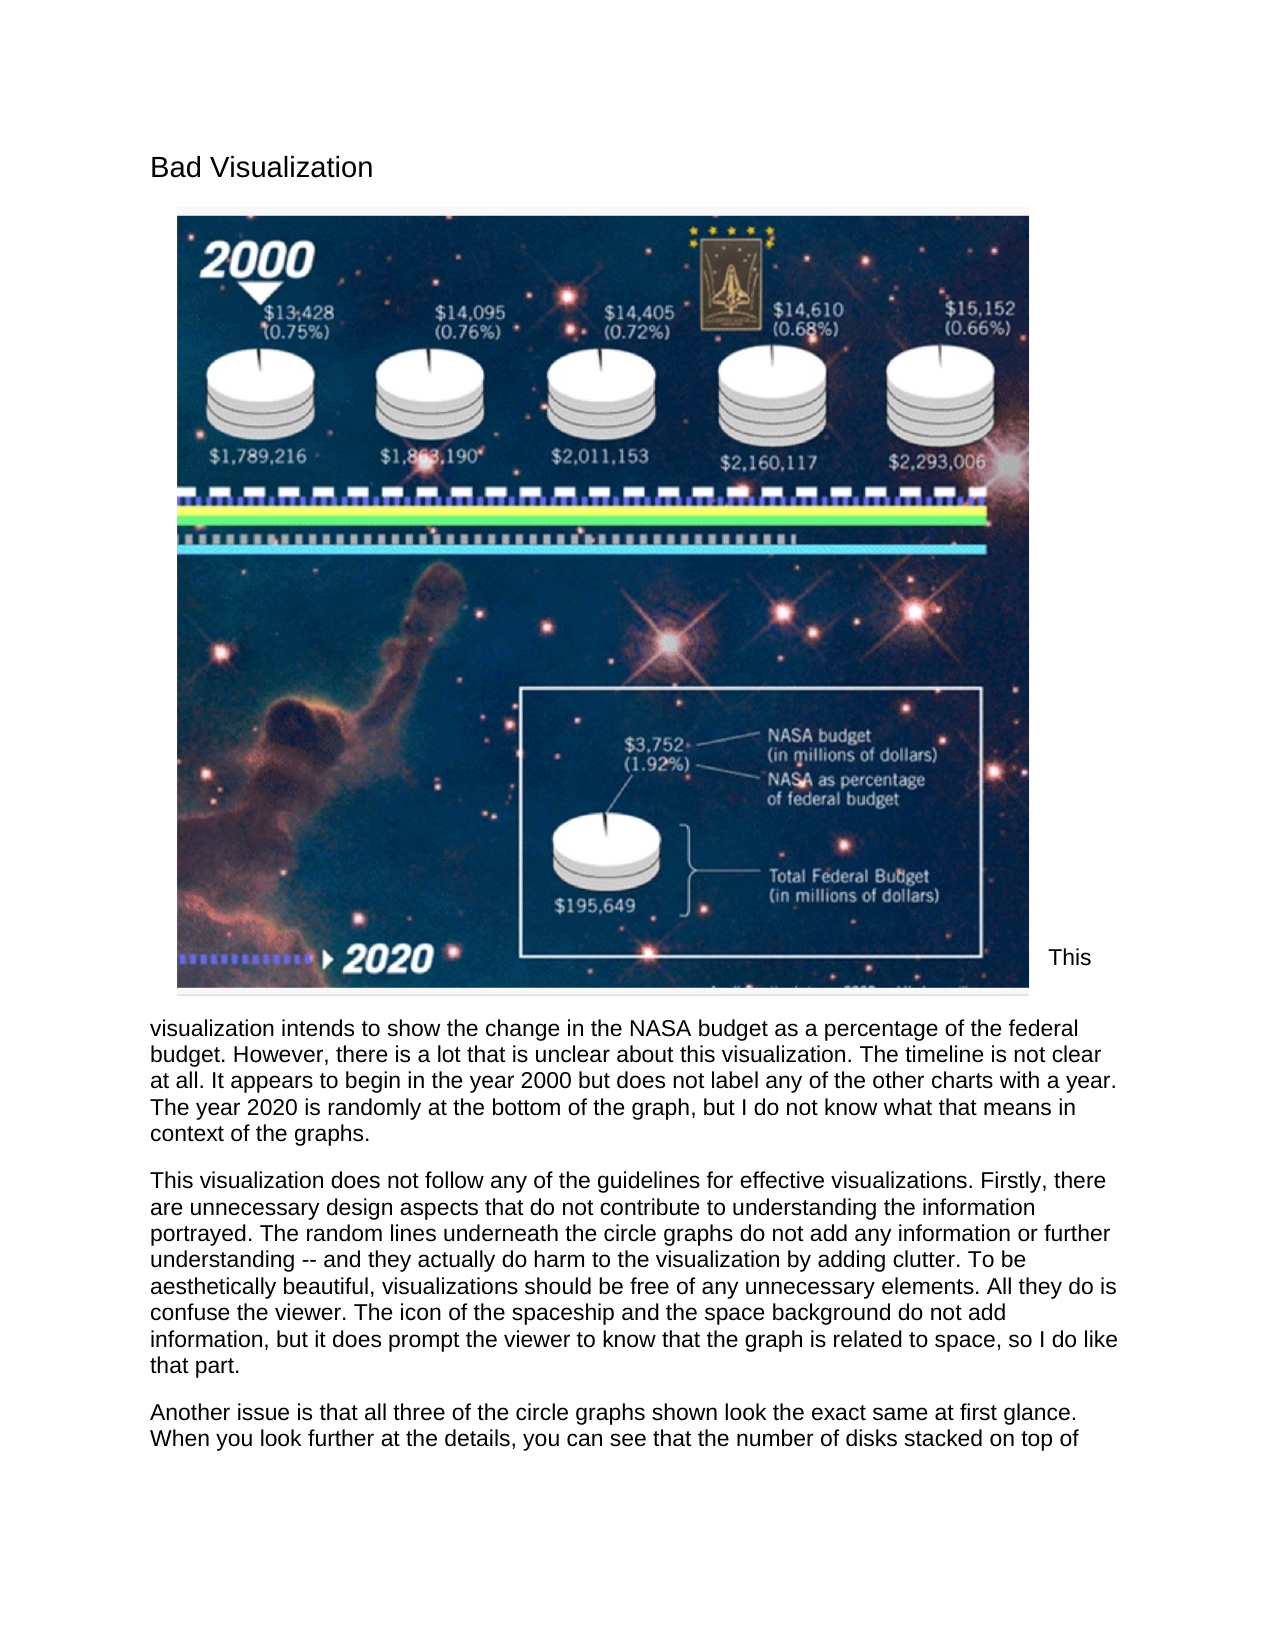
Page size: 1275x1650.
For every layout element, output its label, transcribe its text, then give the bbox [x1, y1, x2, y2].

picture [176, 207, 1030, 996]
text This visualization does not follow any of the guidelines for effective visualizations. Firstly, there are unnecessary design aspects that do not contribute to understanding the information portrayed. The random lines underneath the circle graphs do not add any information or further understanding -- and they actually do harm to the visualization by adding clutter. To be aesthetically beautiful, visualizations should be free of any unnecessary elements. All they do is confuse the viewer. The icon of the spaceship and the space background do not add information, but it does prompt the viewer to know that the graph is related to space, so I do like that part. [150, 1167, 1125, 1378]
text Bad Visualization [150, 150, 1125, 183]
text This visualization intends to show the change in the NASA budget as a percentage of the federal budget. However, there is a lot that is unclear about this visualization. The timeline is not clear at all. It appears to begin in the year 2000 but does not label any of the other charts with a year. The year 2020 is randomly at the bottom of the graph, but I do not know what that means in context of the graphs. [150, 943, 1125, 1147]
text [150, 1399, 1125, 1452]
